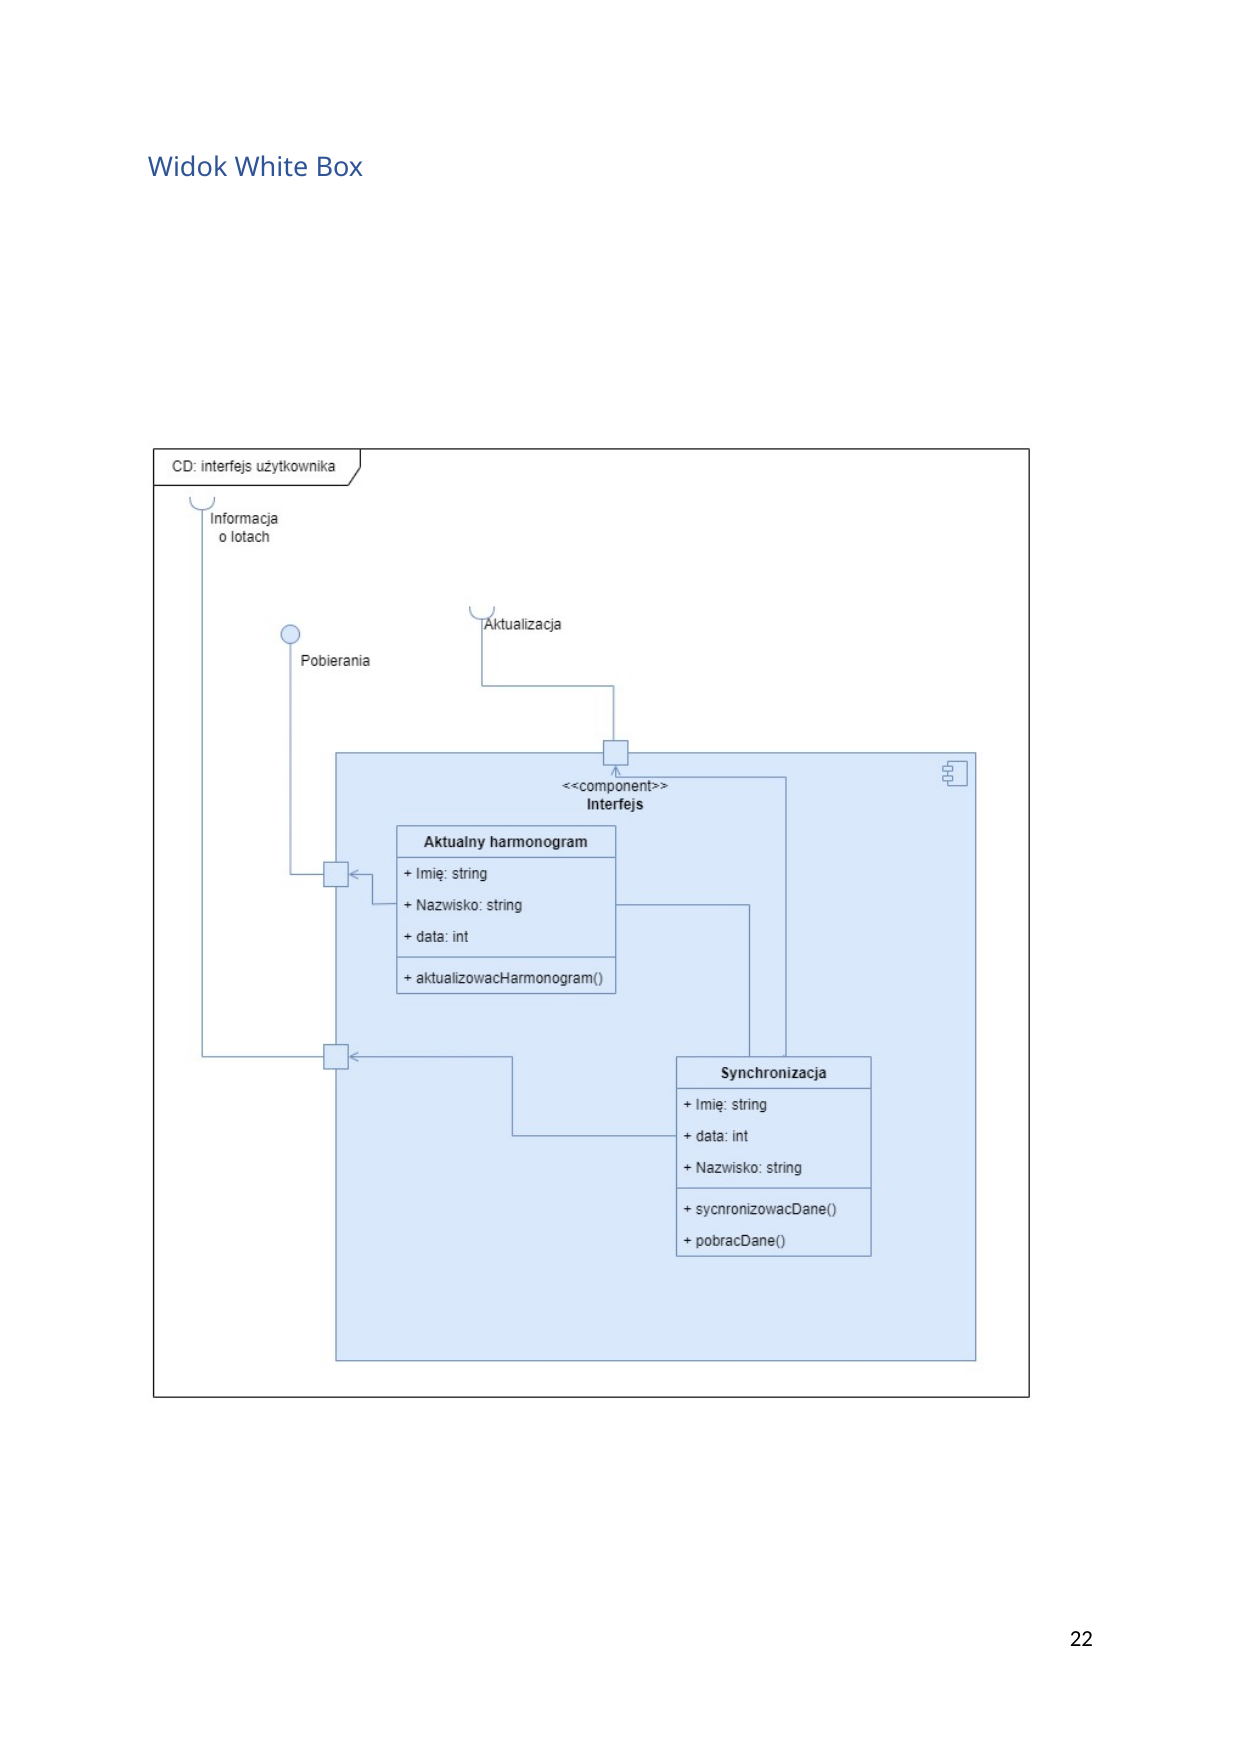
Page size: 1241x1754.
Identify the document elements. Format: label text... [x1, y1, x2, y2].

picture [147, 187, 1036, 1404]
subtitle Widok White Box [148, 148, 1093, 184]
